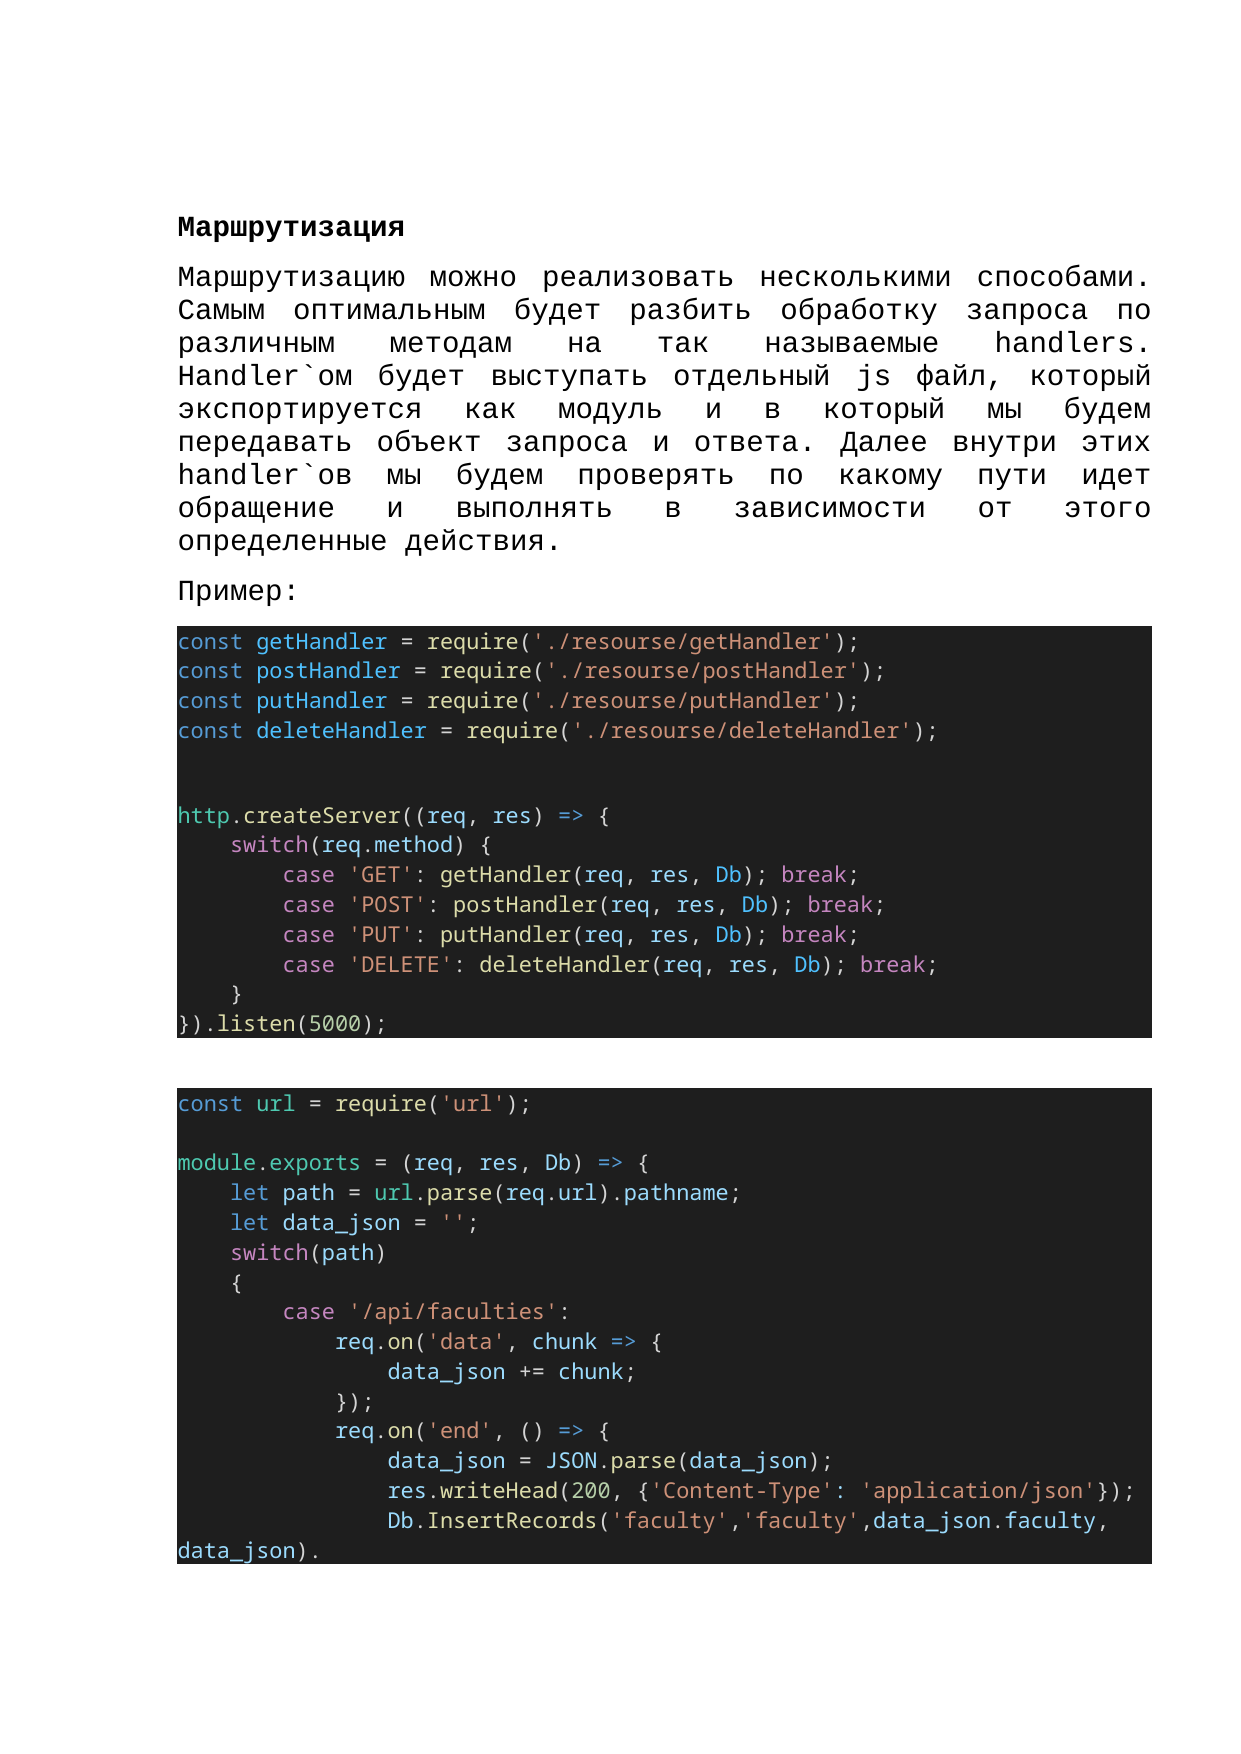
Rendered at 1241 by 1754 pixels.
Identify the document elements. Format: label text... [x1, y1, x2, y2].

text }); [177, 1386, 1152, 1415]
text const deleteHandler = require('./resourse/deleteHandler'); [177, 715, 1152, 745]
text req.on('end', () => { [177, 1415, 1152, 1445]
text const postHandler = require('./resourse/postHandler'); [177, 656, 1152, 685]
text case 'GET': getHandler(req, res, Db); break; [177, 859, 1152, 889]
text module.exports = (req, res, Db) => { [177, 1147, 1152, 1177]
text req.on('data', chunk => { [177, 1326, 1152, 1356]
text data_json += chunk; [177, 1356, 1152, 1386]
text } [177, 978, 1152, 1008]
text const getHandler = require('./resourse/getHandler'); [177, 626, 1152, 656]
text let path = url.parse(req.url).pathname; [177, 1177, 1152, 1207]
text switch(path) [177, 1237, 1152, 1266]
text http.createServer((req, res) => { [177, 800, 1152, 829]
text Маршрутизация [177, 212, 1152, 246]
text const putHandler = require('./resourse/putHandler'); [177, 685, 1152, 715]
text { [177, 1266, 1152, 1296]
text Маршрутизацию можно реализовать несколькими способами. Самым оптимальным будет разбить обработку запроса по различным методам на так называемые handlers. Handler`ом будет выступать отдельный js файл, который экспортируется как модуль и в который мы будем передавать объект запроса и ответа. Далее внутри этих handler`ов мы будем проверять по какому пути идет обращение и выполнять в зависимости от этого определенные действия. [177, 262, 1152, 559]
text Пример: [177, 576, 1152, 609]
text case 'DELETE': deleteHandler(req, res, Db); break; [177, 949, 1152, 978]
text case 'PUT': putHandler(req, res, Db); break; [177, 919, 1152, 949]
text res.writeHead(200, {'Content-Type': 'application/json'}); [177, 1475, 1152, 1505]
text data_json = JSON.parse(data_json); [177, 1445, 1152, 1475]
text case 'POST': postHandler(req, res, Db); break; [177, 889, 1152, 919]
text let data_json = ''; [177, 1207, 1152, 1237]
text Db.InsertRecords('faculty','faculty',data_json.faculty, data_json). [177, 1505, 1152, 1564]
text const url = require('url'); [177, 1088, 1152, 1117]
text switch(req.method) { [177, 829, 1152, 859]
text case '/api/faculties': [177, 1296, 1152, 1326]
text }).listen(5000); [177, 1008, 1152, 1038]
